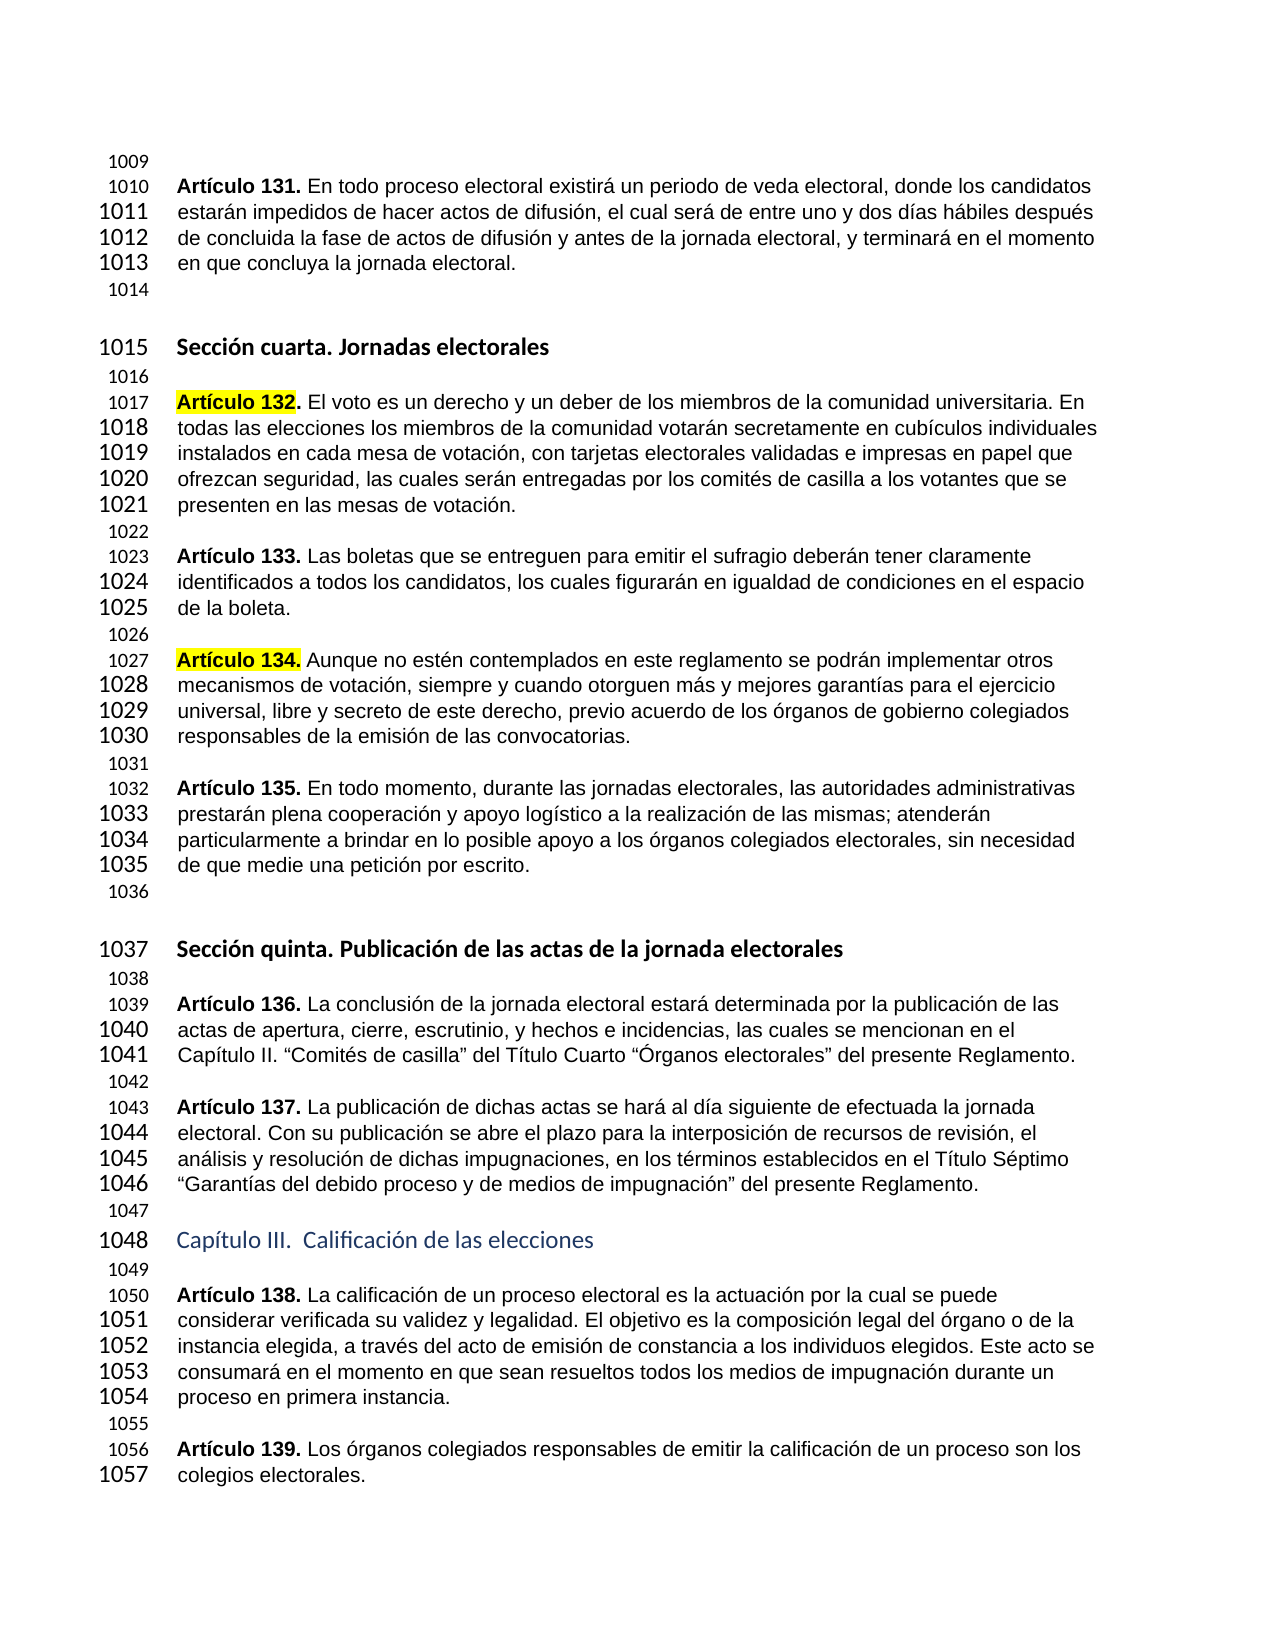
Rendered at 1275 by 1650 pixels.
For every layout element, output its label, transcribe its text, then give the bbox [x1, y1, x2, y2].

text Artículo 134. Aunque no estén contemplados en este reglamento se podrán implementar otros mecanismos de votación, siempre y cuando otorguen más y mejores garantías para el ejercicio universal, libre y secreto de este derecho, previo acuerdo de los órganos de gobierno colegiados responsables de la emisión de las convocatorias. [176, 647, 1099, 748]
text Artículo 137. La publicación de dichas actas se hará al día siguiente de efectuada la jornada electoral. Con su publicación se abre el plazo para la interposición de recursos de revisión, el análisis y resolución de dichas impugnaciones, en los términos establecidos en el Título Séptimo “Garantías del debido proceso y de medios de impugnación” del presente Reglamento. [176, 1095, 1099, 1196]
text Artículo 133. Las boletas que se entreguen para emitir el sufragio deberán tener claramente identificados a todos los candidatos, los cuales figurarán en igualdad de condiciones en el espacio de la boleta. [176, 544, 1099, 619]
text Artículo 138. La calificación de un proceso electoral es la actuación por la cual se puede considerar verificada su validez y legalidad. El objetivo es la composición legal del órgano o de la instancia elegida, a través del acto de emisión de constancia a los individuos elegidos. Este acto se consumará en el momento en que sean resueltos todos los medios de impugnación durante un proceso en primera instancia. [176, 1283, 1099, 1409]
text Artículo 136. La conclusión de la jornada electoral estará determinada por la publicación de las actas de apertura, cierre, escrutinio, y hechos e incidencias, las cuales se mencionan en el Capítulo II. “Comités de casilla” del Título Cuarto “Órganos electorales” del presente Reglamento. [176, 992, 1099, 1067]
subtitle Sección cuarta. Jornadas electorales [176, 331, 1099, 361]
text Artículo 135. En todo momento, durante las jornadas electorales, las autoridades administrativas prestarán plena cooperación y apoyo logístico a la realización de las mismas; atenderán particularmente a brindar en lo posible apoyo a los órganos colegiados electorales, sin necesidad de que medie una petición por escrito. [176, 776, 1099, 877]
text Artículo 132. El voto es un derecho y un deber de los miembros de la comunidad universitaria. En todas las elecciones los miembros de la comunidad votarán secretamente en cubículos individuales instalados en cada mesa de votación, con tarjetas electorales validadas e impresas en papel que ofrezcan seguridad, las cuales serán entregadas por los comités de casilla a los votantes que se presenten en las mesas de votación. [176, 390, 1099, 516]
text Artículo 131. En todo proceso electoral existirá un periodo de veda electoral, donde los candidatos estarán impedidos de hacer actos de difusión, el cual será de entre uno y dos días hábiles después de concluida la fase de actos de difusión y antes de la jornada electoral, y terminará en el momento en que concluya la jornada electoral. [176, 174, 1099, 275]
text Artículo 139. Los órganos colegiados responsables de emitir la calificación de un proceso son los colegios electorales. [176, 1437, 1099, 1487]
subtitle Capítulo III. Calificación de las elecciones [176, 1224, 1099, 1254]
subtitle Sección quinta. Publicación de las actas de la jornada electorales [176, 933, 1099, 963]
